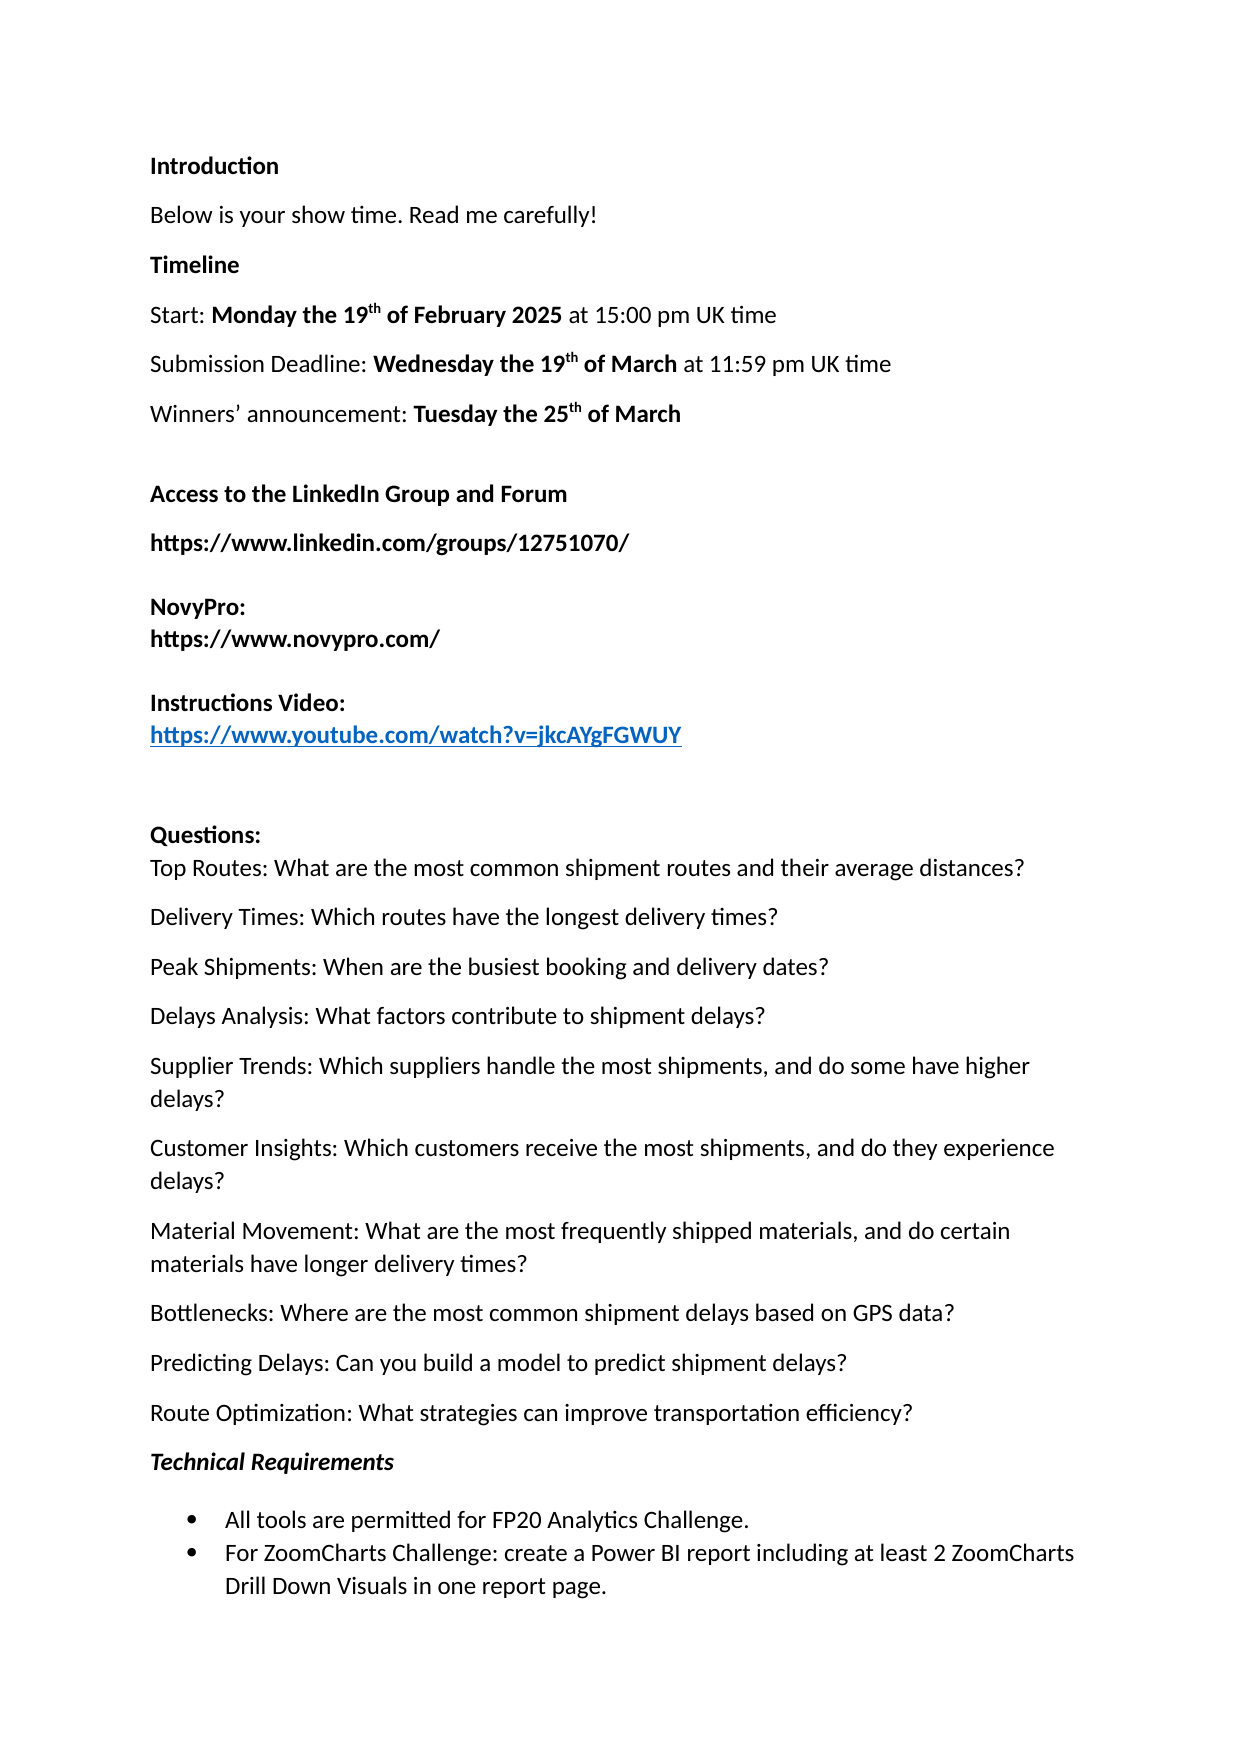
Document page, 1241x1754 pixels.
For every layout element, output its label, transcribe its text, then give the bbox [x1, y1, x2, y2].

text Bottlenecks: Where are the most common shipment delays based on GPS data? [150, 1297, 1090, 1328]
list All tools are permitted for FP20 Analytics Challenge. [187, 1504, 1090, 1535]
text Delays Analysis: What factors contribute to shipment delays? [150, 1000, 1090, 1031]
text Timeline [150, 249, 1090, 280]
text Material Movement: What are the most frequently shipped materials, and do certain materials have longer delivery times? [150, 1215, 1090, 1278]
subtitle Technical Requirements [150, 1446, 1090, 1477]
text Introduction [150, 150, 1090, 181]
text Winners’ announcement: Tuesday the 25th of March [150, 398, 1090, 428]
list For ZoomCharts Challenge: create a Power BI report including at least 2 ZoomCharts Drill Down Visuals in one report page. [187, 1537, 1090, 1601]
text Start: Monday the 19th of February 2025 at 15:00 pm UK time [150, 299, 1090, 329]
text Route Optimization: What strategies can improve transportation efficiency? [150, 1397, 1090, 1427]
text Below is your show time. Read me carefully! [150, 199, 1090, 230]
subtitle Questions: [150, 819, 1090, 849]
text Access to the LinkedIn Group and Forum [150, 447, 1090, 508]
text Peak Shipments: When are the busiest booking and delivery dates? [150, 951, 1090, 981]
text Predicting Delays: Can you build a model to predict shipment delays? [150, 1347, 1090, 1378]
text Submission Deadline: Wednesday the 19th of March at 11:59 pm UK time [150, 348, 1090, 379]
text Delivery Times: Which routes have the longest delivery times? [150, 901, 1090, 932]
text Supplier Trends: Which suppliers handle the most shipments, and do some have higher delays? [150, 1050, 1090, 1113]
text Top Routes: What are the most common shipment routes and their average distances? [150, 852, 1090, 882]
text https://www.linkedin.com/groups/12751070/ NovyPro: https://www.novypro.com/ Instructions Video: https://www.youtube.com/watch?v=jkcAYgFGWUY [150, 527, 1090, 750]
text Customer Insights: Which customers receive the most shipments, and do they experience delays? [150, 1132, 1090, 1196]
